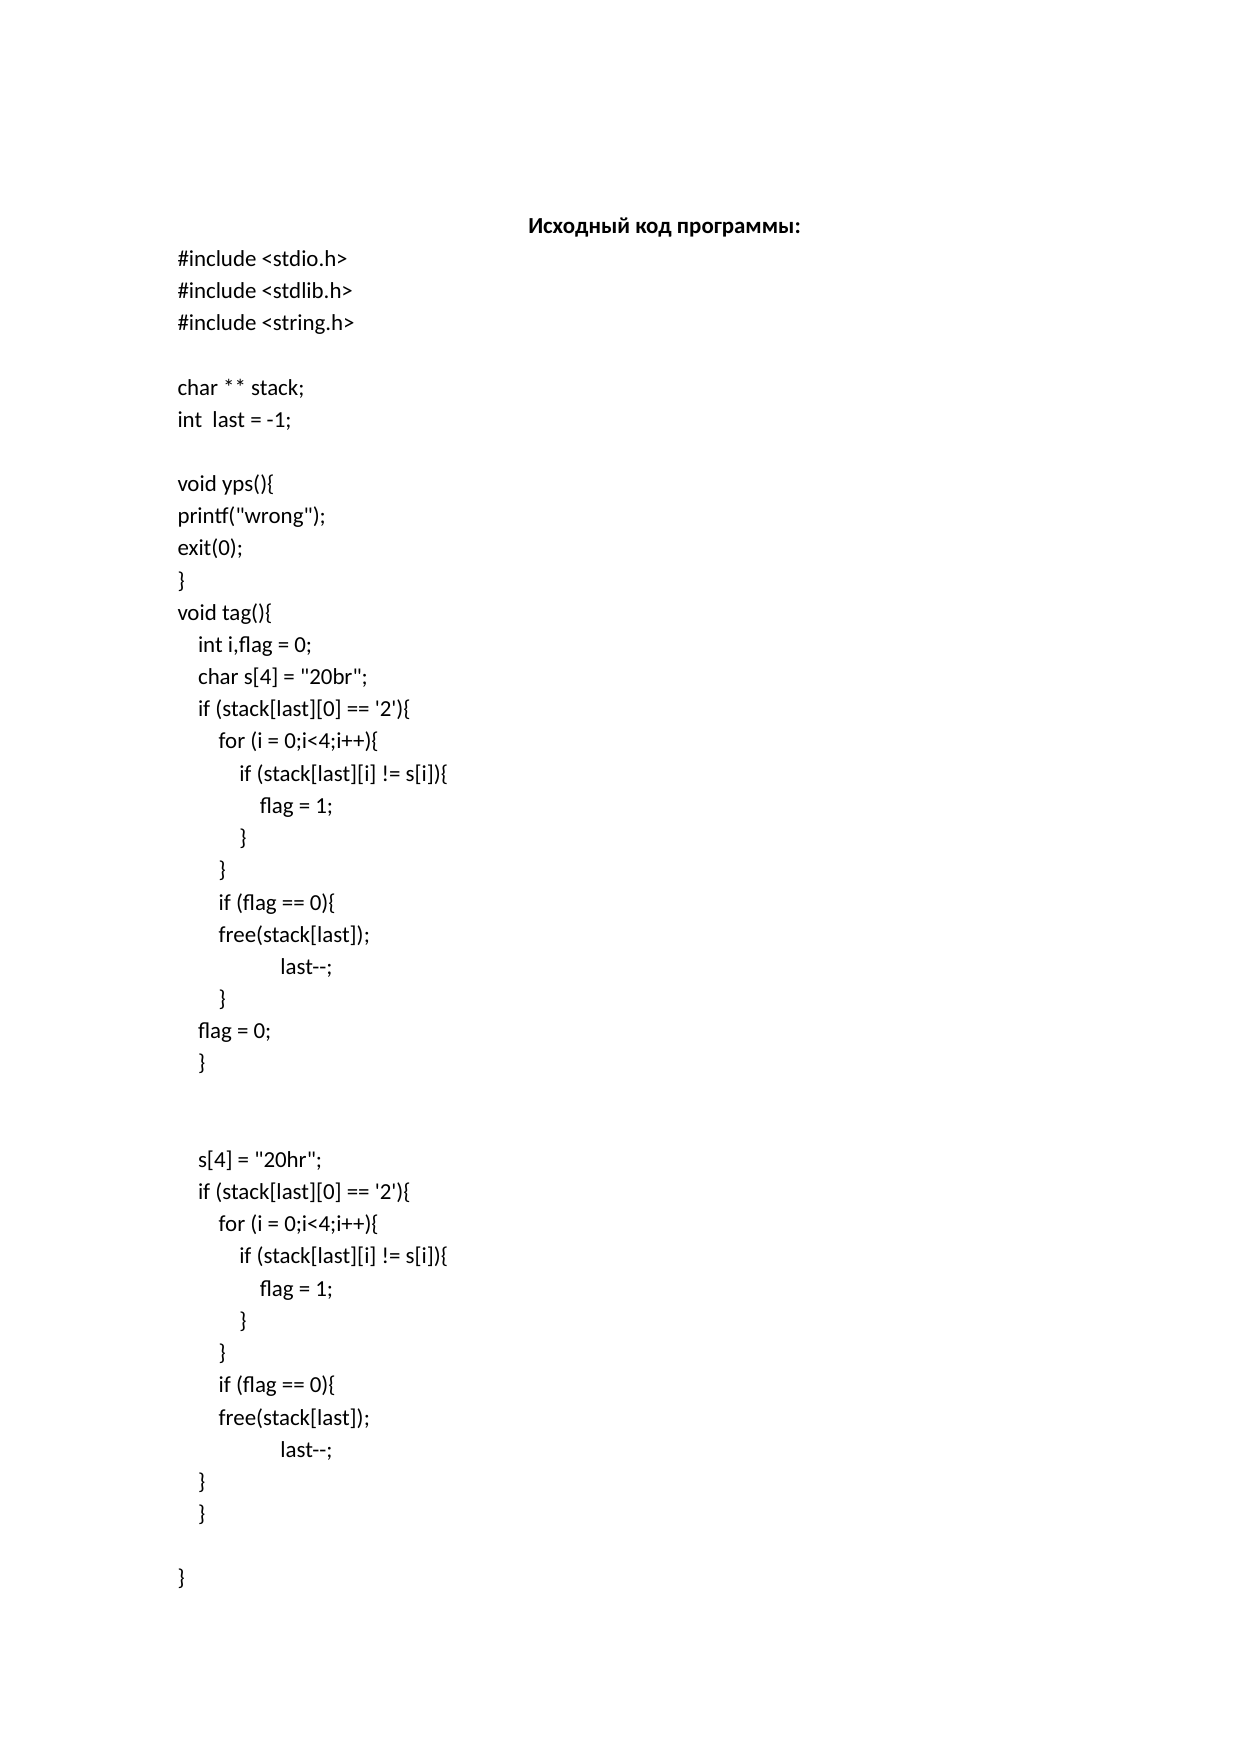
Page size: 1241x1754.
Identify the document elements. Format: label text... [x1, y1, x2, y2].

text free(stack[last]); [177, 920, 1152, 948]
text } [177, 1306, 1152, 1334]
text char s[4] = "20br"; [177, 662, 1152, 690]
text #include <string.h> [177, 308, 1152, 336]
text void tag(){ [177, 598, 1152, 626]
text Исходный код программы: [177, 212, 1152, 240]
text if (stack[last][0] == '2'){ [177, 694, 1152, 722]
text last--; [177, 952, 1152, 980]
text s[4] = "20hr"; [177, 1145, 1152, 1173]
text } [177, 1338, 1152, 1366]
text printf("wrong"); [177, 501, 1152, 529]
text flag = 1; [177, 791, 1152, 819]
text if (flag == 0){ [177, 888, 1152, 916]
text } [177, 1048, 1152, 1077]
text } [177, 823, 1152, 851]
text } [177, 1563, 1152, 1592]
text last--; [177, 1435, 1152, 1463]
text if (stack[last][0] == '2'){ [177, 1177, 1152, 1205]
text char ** stack; [177, 373, 1152, 401]
text free(stack[last]); [177, 1403, 1152, 1431]
text flag = 0; [177, 1016, 1152, 1044]
text int last = -1; [177, 405, 1152, 433]
text #include <stdlib.h> [177, 276, 1152, 304]
text for (i = 0;i<4;i++){ [177, 727, 1152, 755]
text exit(0); [177, 533, 1152, 562]
text } [177, 984, 1152, 1012]
text for (i = 0;i<4;i++){ [177, 1209, 1152, 1237]
text #include <stdio.h> [177, 244, 1152, 272]
text } [177, 855, 1152, 883]
text void yps(){ [177, 469, 1152, 497]
text if (stack[last][i] != s[i]){ [177, 759, 1152, 787]
text } [177, 1467, 1152, 1495]
text if (flag == 0){ [177, 1370, 1152, 1398]
text int i,flag = 0; [177, 630, 1152, 658]
text flag = 1; [177, 1274, 1152, 1302]
text } [177, 566, 1152, 594]
text if (stack[last][i] != s[i]){ [177, 1242, 1152, 1270]
text } [177, 1499, 1152, 1527]
